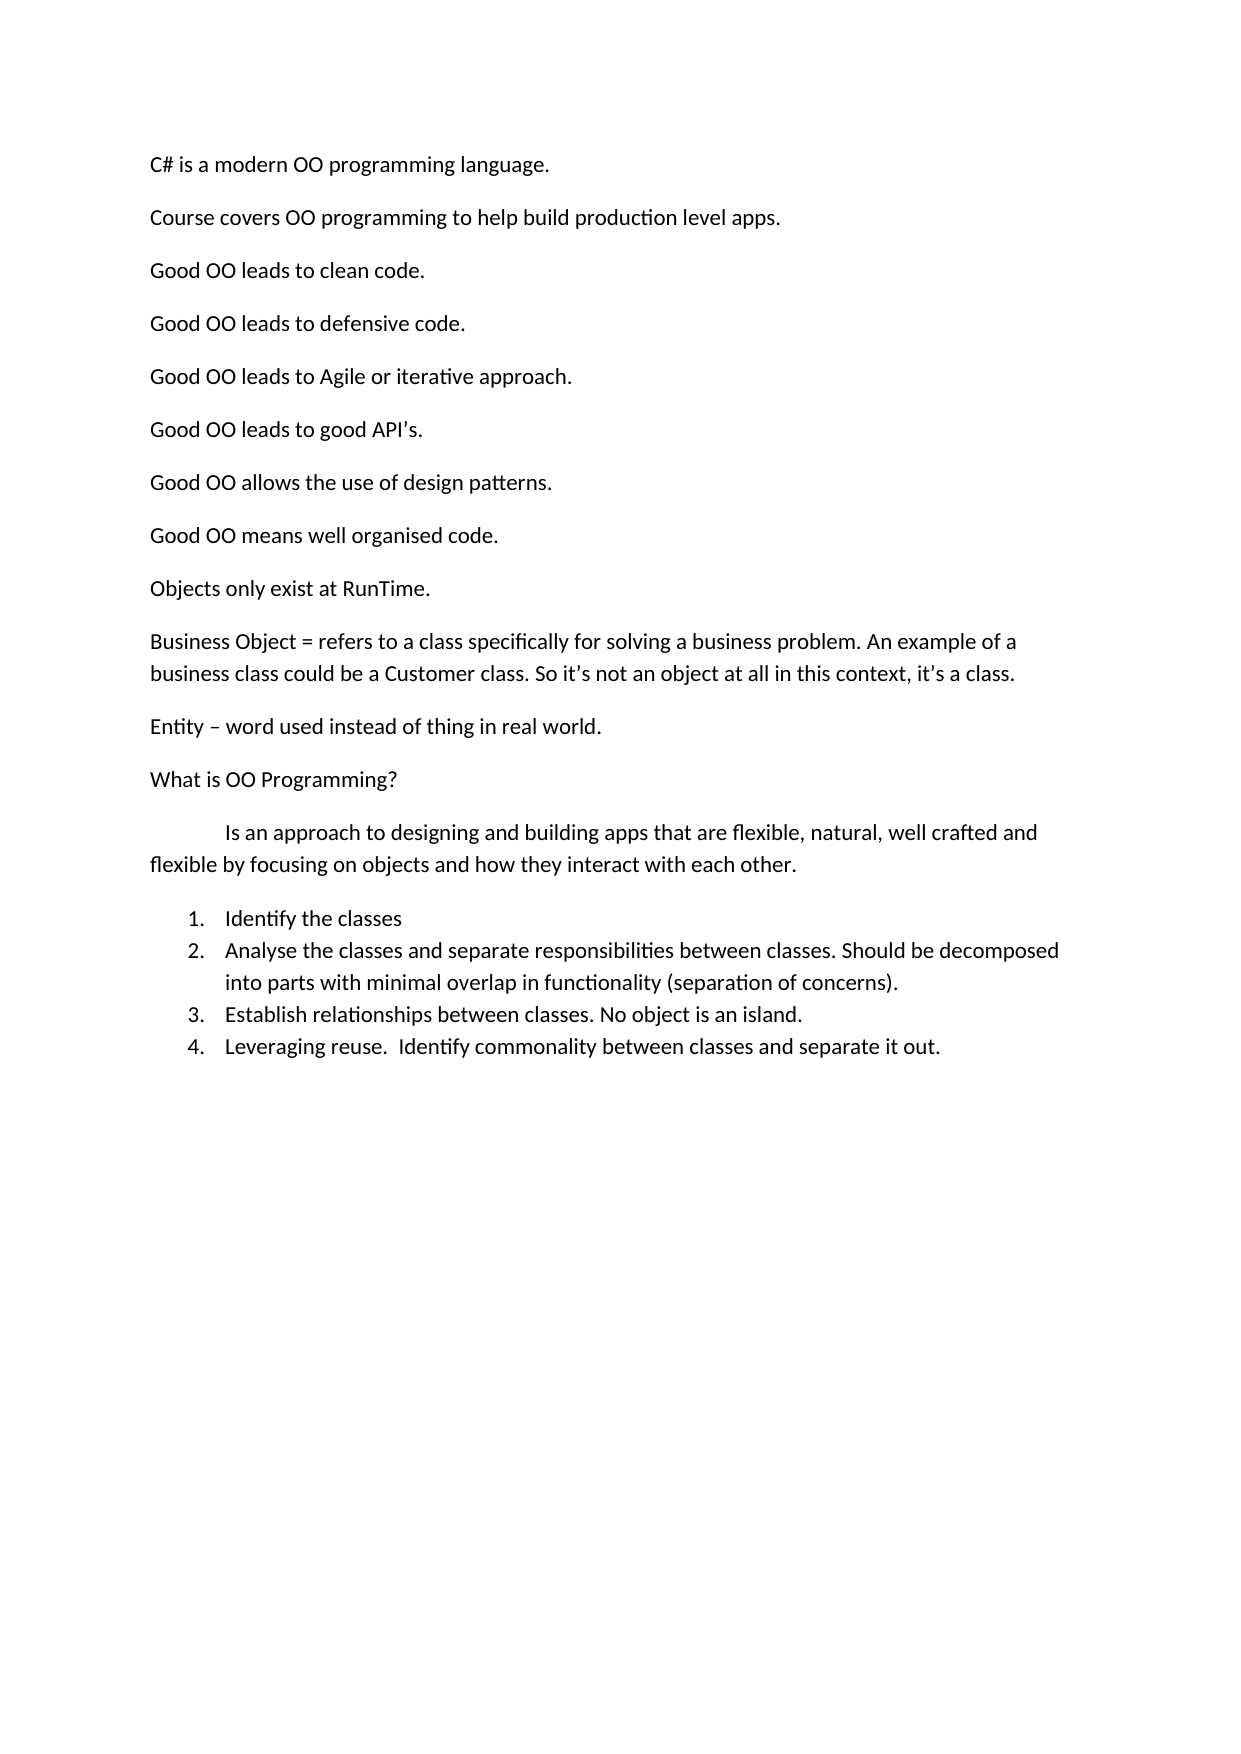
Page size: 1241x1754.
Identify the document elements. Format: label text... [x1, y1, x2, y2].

text Good OO leads to defensive code. [150, 309, 1090, 337]
text Good OO leads to clean code. [150, 256, 1090, 284]
text Good OO allows the use of design patterns. [150, 468, 1090, 496]
text C# is a modern OO programming language. [150, 150, 1090, 178]
list Identify the classes [187, 904, 1090, 932]
text Objects only exist at RunTime. [150, 574, 1090, 602]
text What is OO Programming? [150, 765, 1090, 793]
list Leveraging reuse. Identify commonality between classes and separate it out. [187, 1032, 1090, 1060]
text Good OO leads to good API’s. [150, 415, 1090, 443]
text Entity – word used instead of thing in real world. [150, 712, 1090, 740]
list Establish relationships between classes. No object is an island. [187, 1000, 1090, 1028]
text Is an approach to designing and building apps that are flexible, natural, well crafted and flexible by focusing on objects and how they interact with each other. [150, 818, 1090, 879]
text Good OO leads to Agile or iterative approach. [150, 362, 1090, 390]
list Analyse the classes and separate responsibilities between classes. Should be decomposed into parts with minimal overlap in functionality (separation of concerns). [187, 936, 1090, 996]
text Business Object = refers to a class specifically for solving a business problem. An example of a business class could be a Customer class. So it’s not an object at all in this context, it’s a class. [150, 627, 1090, 687]
text Course covers OO programming to help build production level apps. [150, 203, 1090, 231]
text Good OO means well organised code. [150, 521, 1090, 549]
